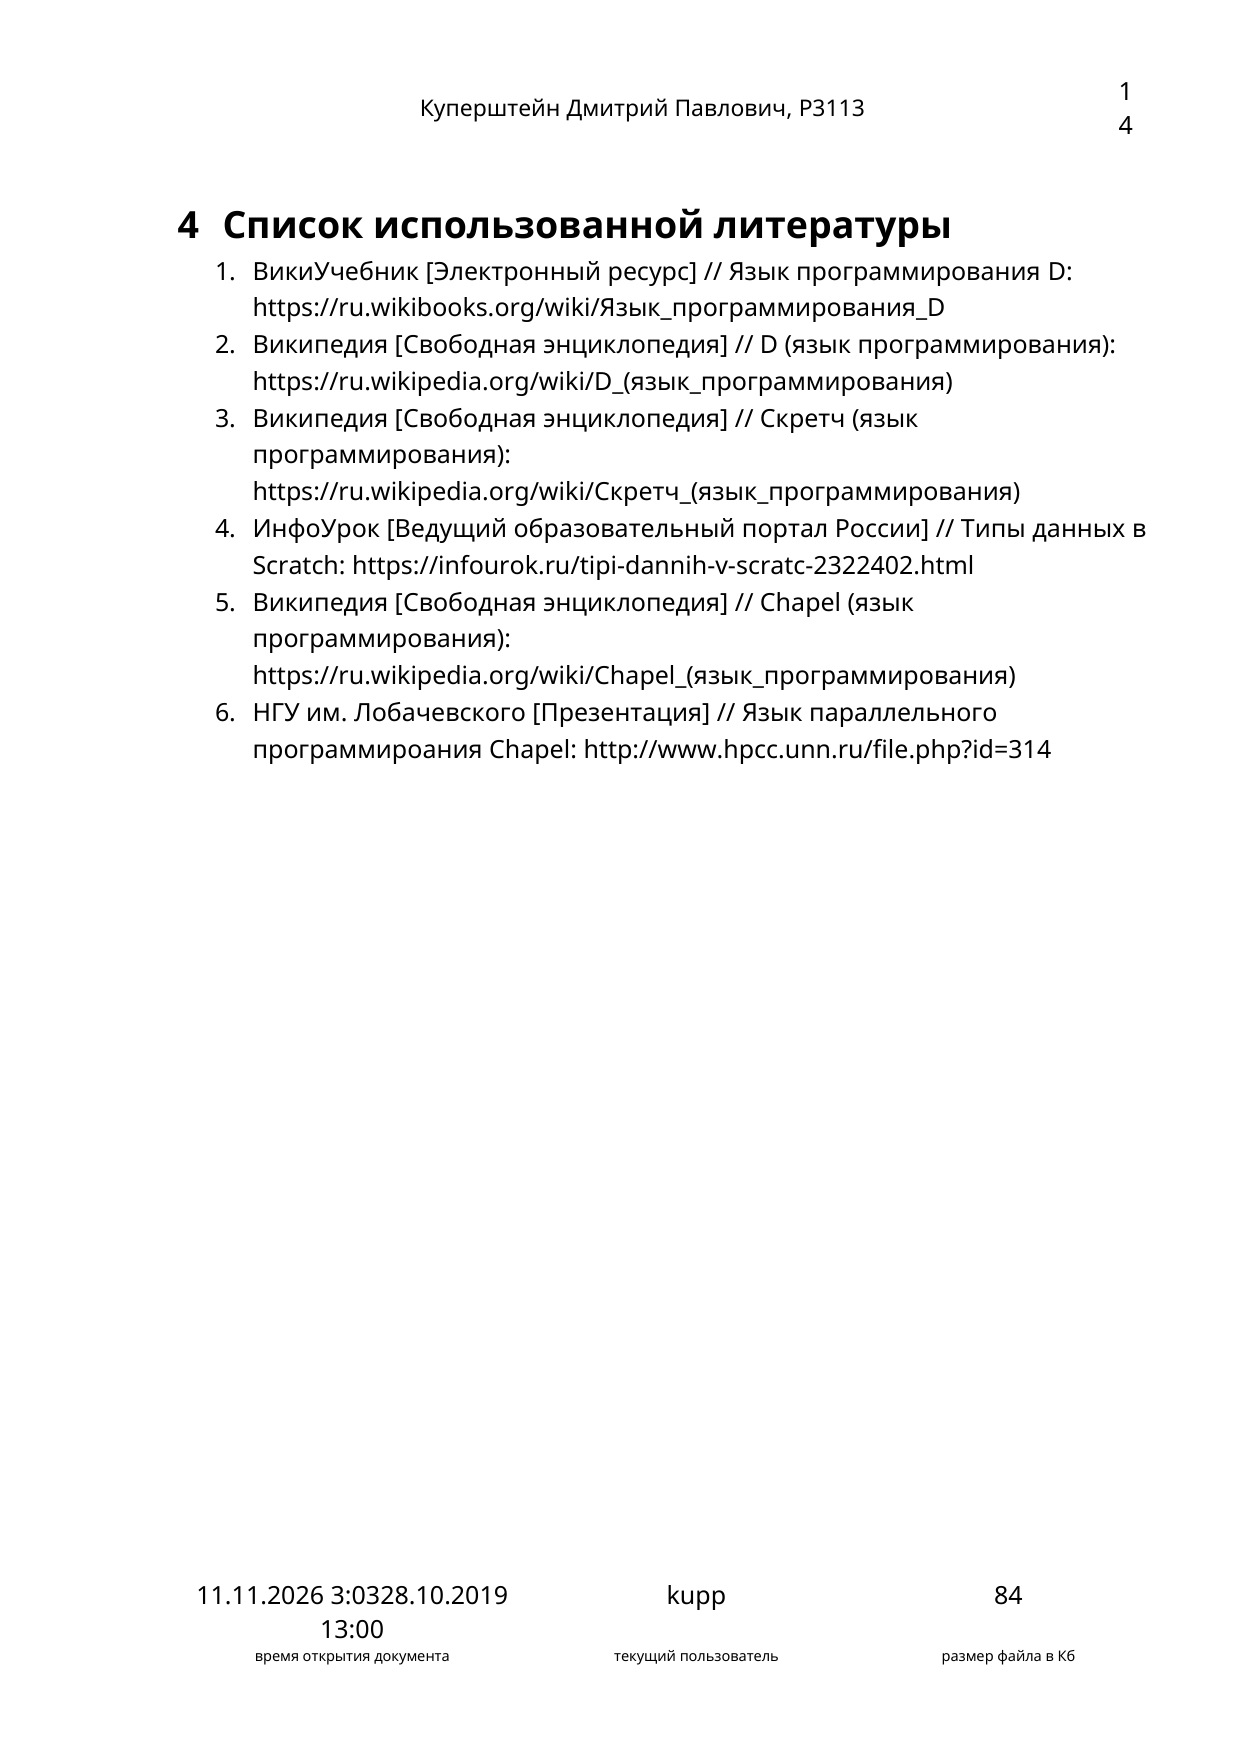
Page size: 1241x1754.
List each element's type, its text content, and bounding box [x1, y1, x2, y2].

list Википедия [Свободная энциклопедия] // Скретч (язык программирования): https://ru.wikipedia.org/wiki/Скретч_(язык_программирования) [215, 400, 1152, 508]
list ИнфоУрок [Ведущий образовательный портал России] // Типы данных в Scratch: https://infourok.ru/tipi-dannih-v-scratc-2322402.html [215, 511, 1152, 581]
list ВикиУчебник [Электронный ресурс] // Язык программирования D: https://ru.wikibooks.org/wiki/Язык_программирования_D [215, 253, 1152, 324]
list НГУ им. Лобачевского [Презентация] // Язык параллельного программироания Chapel: http://www.hpcc.unn.ru/file.php?id=314 [215, 694, 1152, 765]
list Википедия [Свободная энциклопедия] // D (язык программирования): https://ru.wikipedia.org/wiki/D_(язык_программирования) [215, 327, 1152, 398]
list Википедия [Свободная энциклопедия] // Chapel (язык программирования): https://ru.wikipedia.org/wiki/Chapel_(язык_программирования) [215, 584, 1152, 692]
subtitle Список использованной литературы [177, 198, 1152, 249]
